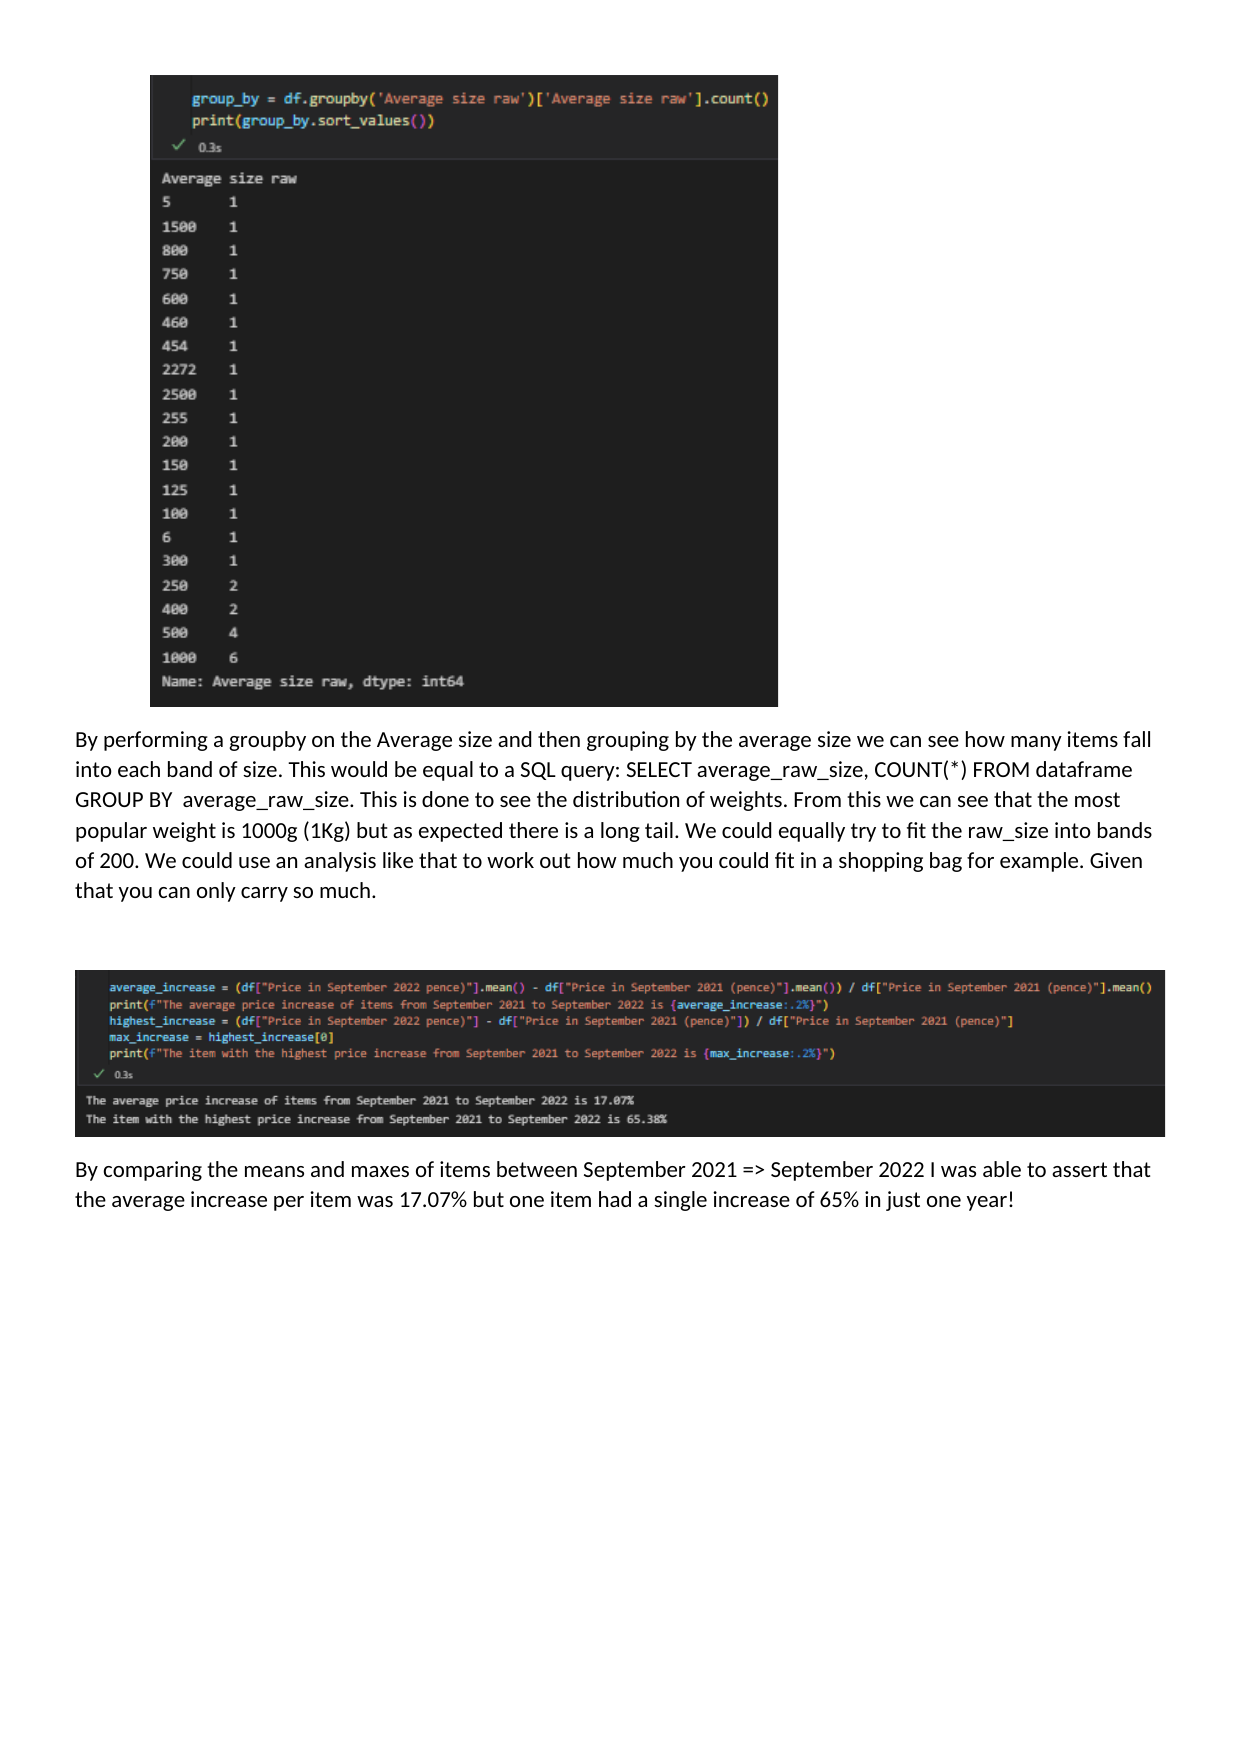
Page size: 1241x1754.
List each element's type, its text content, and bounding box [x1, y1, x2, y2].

picture [75, 970, 1166, 1137]
text By performing a groupby on the Average size and then grouping by the average size we can see how many items fall into each band of size. This would be equal to a SQL query: SELECT average_raw_size, COUNT(*) FROM dataframe GROUP BY average_raw_size. This is done to see the distribution of weights. From this we can see that the most popular weight is 1000g (1Kg) but as expected there is a long tail. We could equally try to fit the raw_size into bands of 200. We could use an analysis like that to work out how much you could fit in a shopping bag for example. Given that you can only carry so much. [75, 725, 1165, 904]
text By comparing the means and maxes of items between September 2021 => September 2022 I was able to assert that the average increase per item was 17.07% but one item had a single increase of 65% in just one year! [75, 1155, 1165, 1213]
picture [150, 75, 779, 707]
